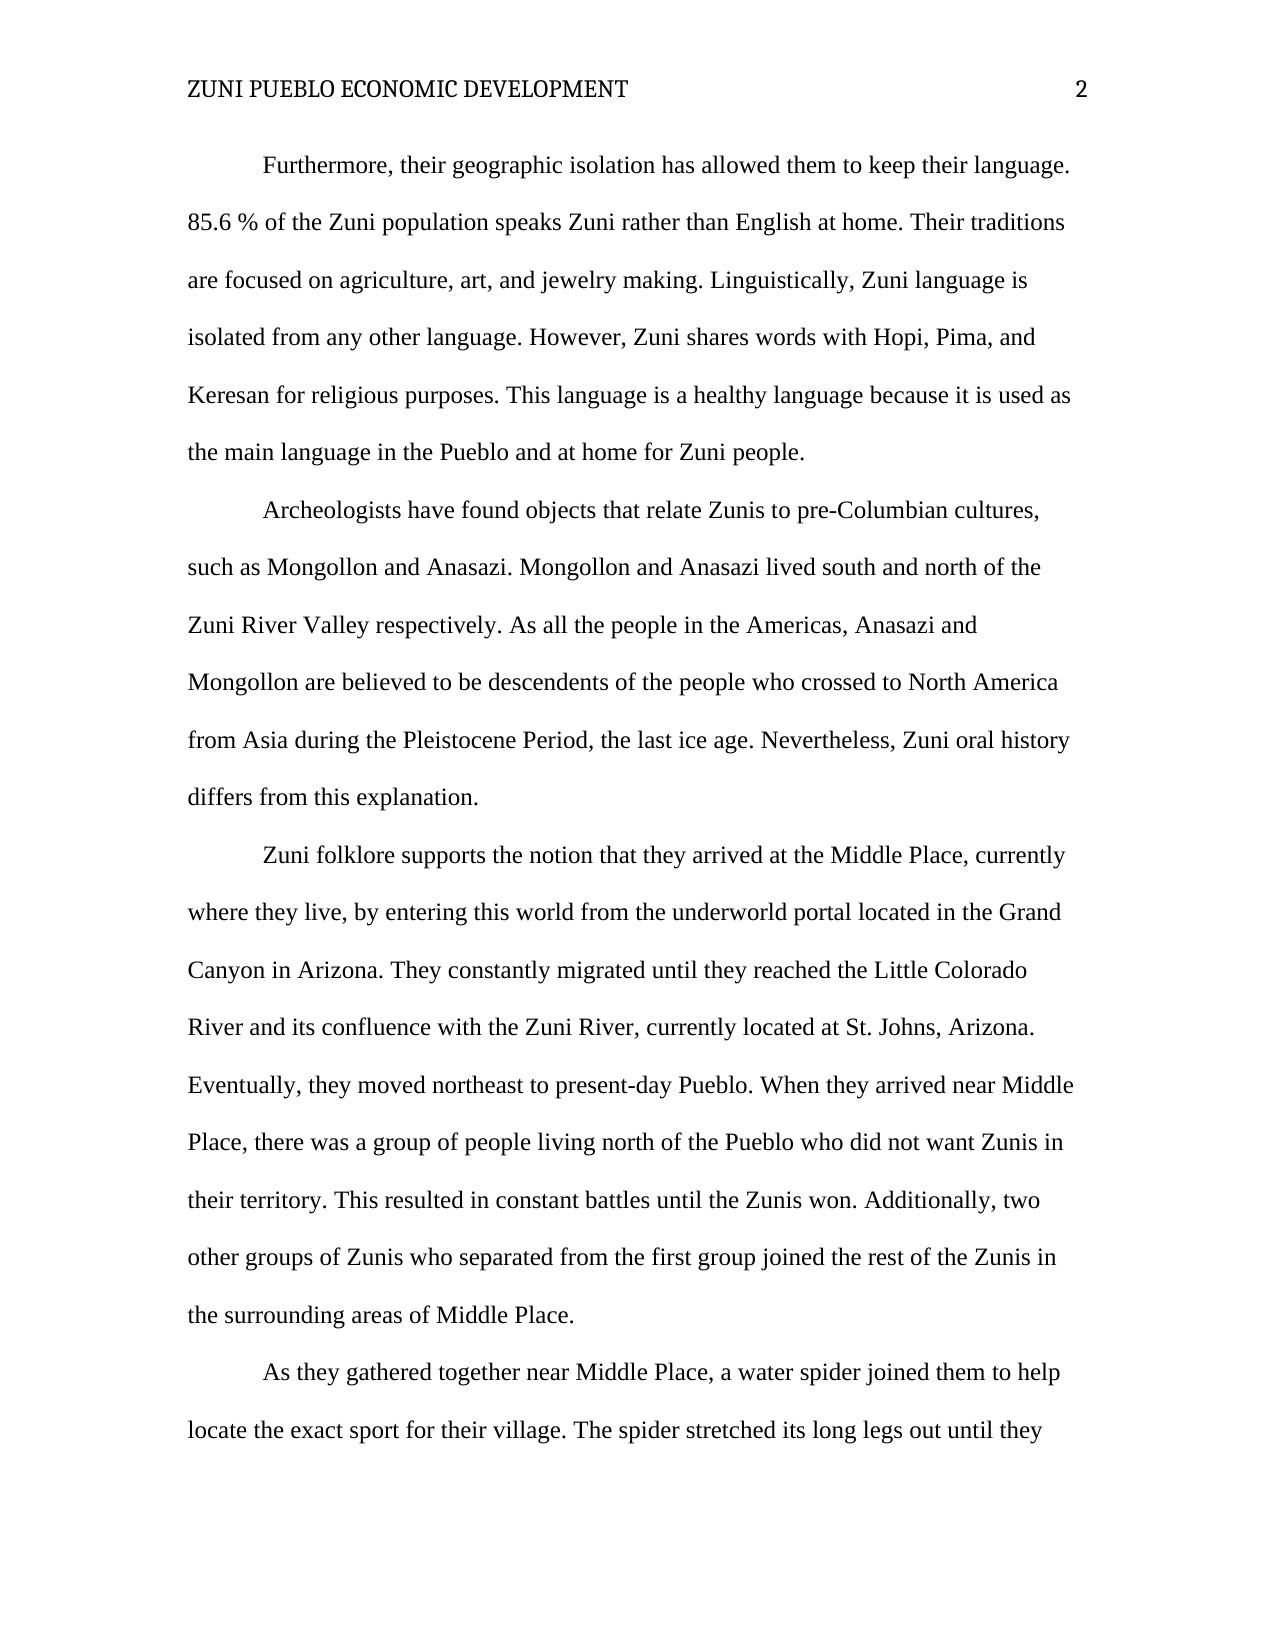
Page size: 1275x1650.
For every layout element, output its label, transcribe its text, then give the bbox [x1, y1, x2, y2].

text Furthermore, their geographic isolation has allowed them to keep their language. 85.6 % of the Zuni population speaks Zuni rather than English at home. Their traditions are focused on agriculture, art, and jewelry making. Linguistically, Zuni language is isolated from any other language. However, Zuni shares words with Hopi, Pima, and Keresan for religious purposes. This language is a healthy language because it is used as the main language in the Pueblo and at home for Zuni people. [187, 150, 1087, 466]
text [187, 1357, 1087, 1444]
text Zuni folklore supports the notion that they arrived at the Middle Place, currently where they live, by entering this world from the underworld portal located in the Grand Canyon in Arizona. They constantly migrated until they reached the Little Colorado River and its confluence with the Zuni River, currently located at St. Johns, Arizona. Eventually, they moved northeast to present-day Pueblo. When they arrived near Middle Place, there was a group of people living north of the Pueblo who did not want Zunis in their territory. This resulted in constant battles until the Zunis won. Additionally, two other groups of Zunis who separated from the first group joined the rest of the Zunis in the surrounding areas of Middle Place. [187, 840, 1087, 1329]
text Archeologists have found objects that relate Zunis to pre-Columbian cultures, such as Mongollon and Anasazi. Mongollon and Anasazi lived south and north of the Zuni River Valley respectively. As all the people in the Americas, Anasazi and Mongollon are believed to be descendents of the people who crossed to North America from Asia during the Pleistocene Period, the last ice age. Nevertheless, Zuni oral history differs from this explanation. [187, 495, 1087, 811]
